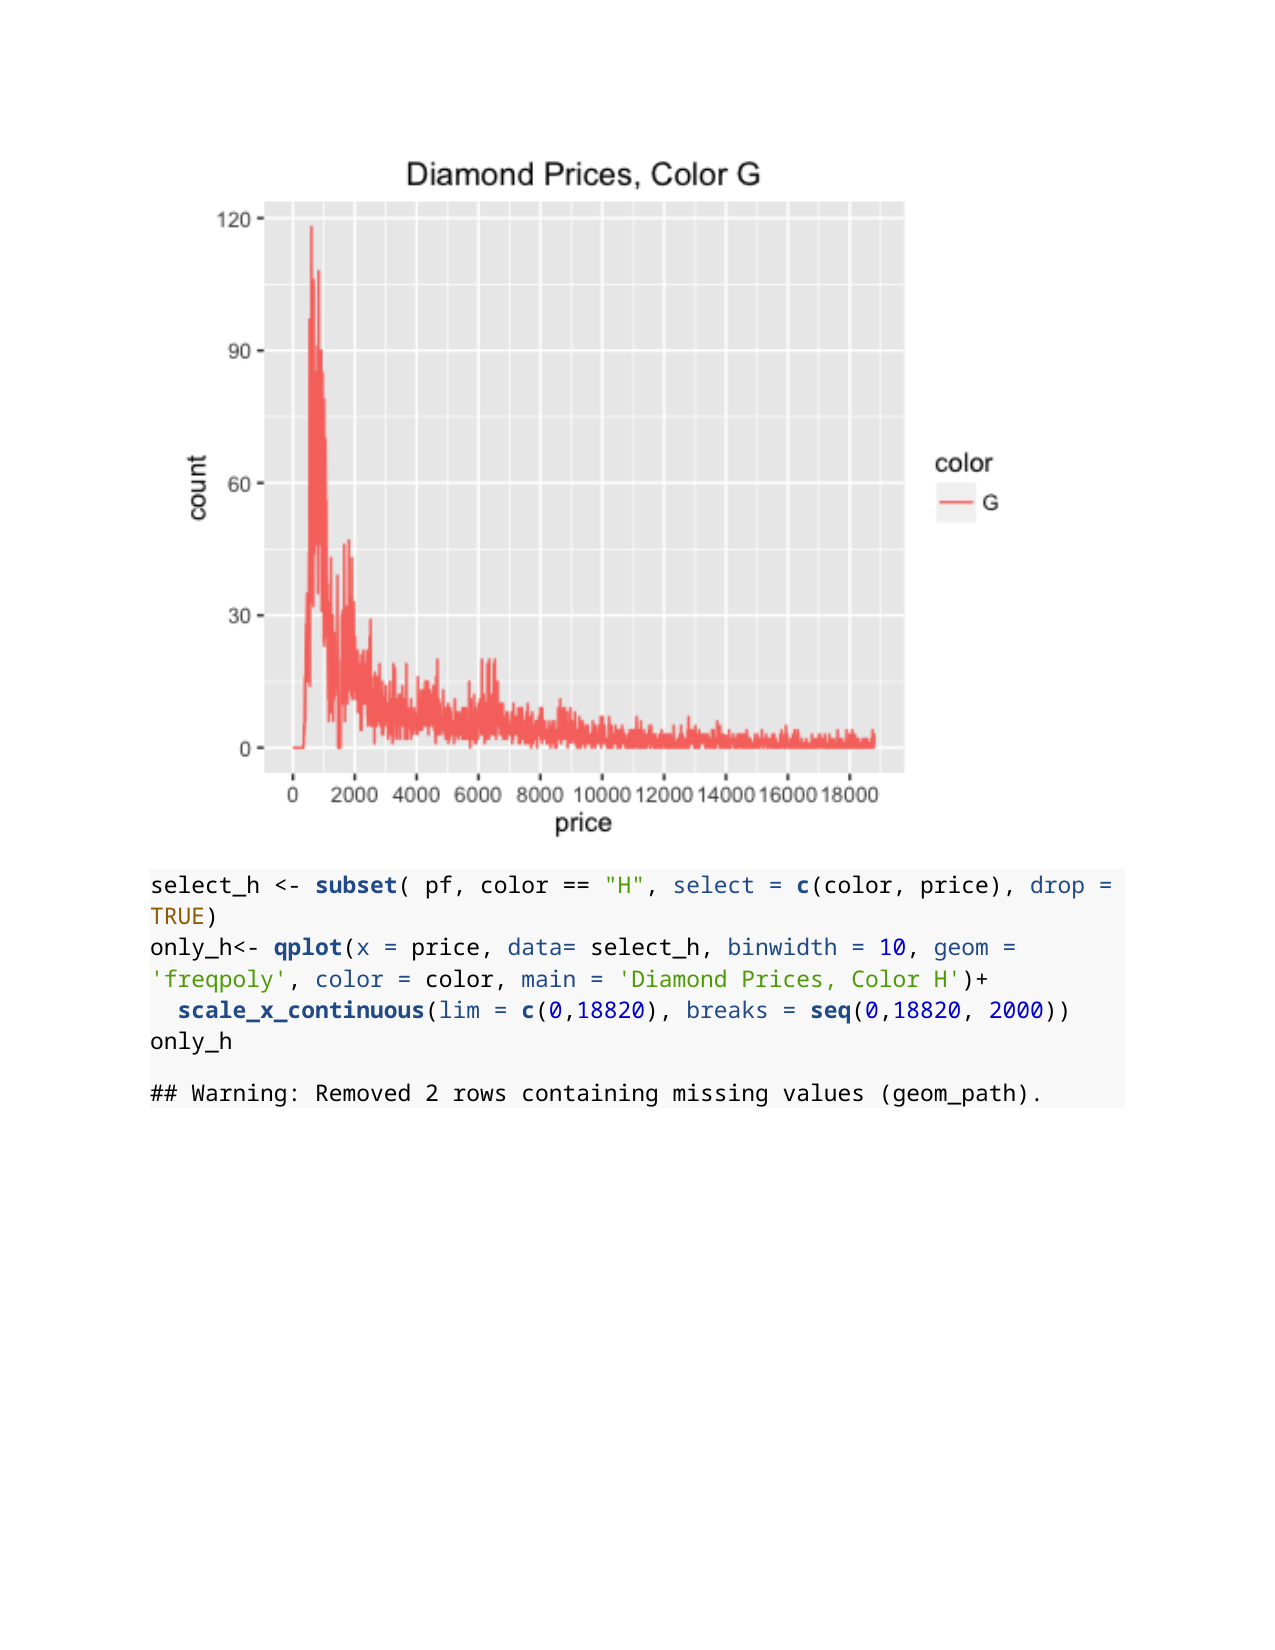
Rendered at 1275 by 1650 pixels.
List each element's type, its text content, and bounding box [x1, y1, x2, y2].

text select_h <- subset( pf, color == "H", select = c(color, price), drop = TRUE) only_h<- qplot(x = price, data= select_h, binwidth = 10, geom = 'freqpoly', color = color, main = 'Diamond Prices, Color H')+ scale_x_continuous(lim = c(0,18820), breaks = seq(0,18820, 2000)) only_h [150, 869, 1125, 1056]
picture [168, 150, 1044, 850]
text ## Warning: Removed 2 rows containing missing values (geom_path). [150, 1077, 1125, 1108]
